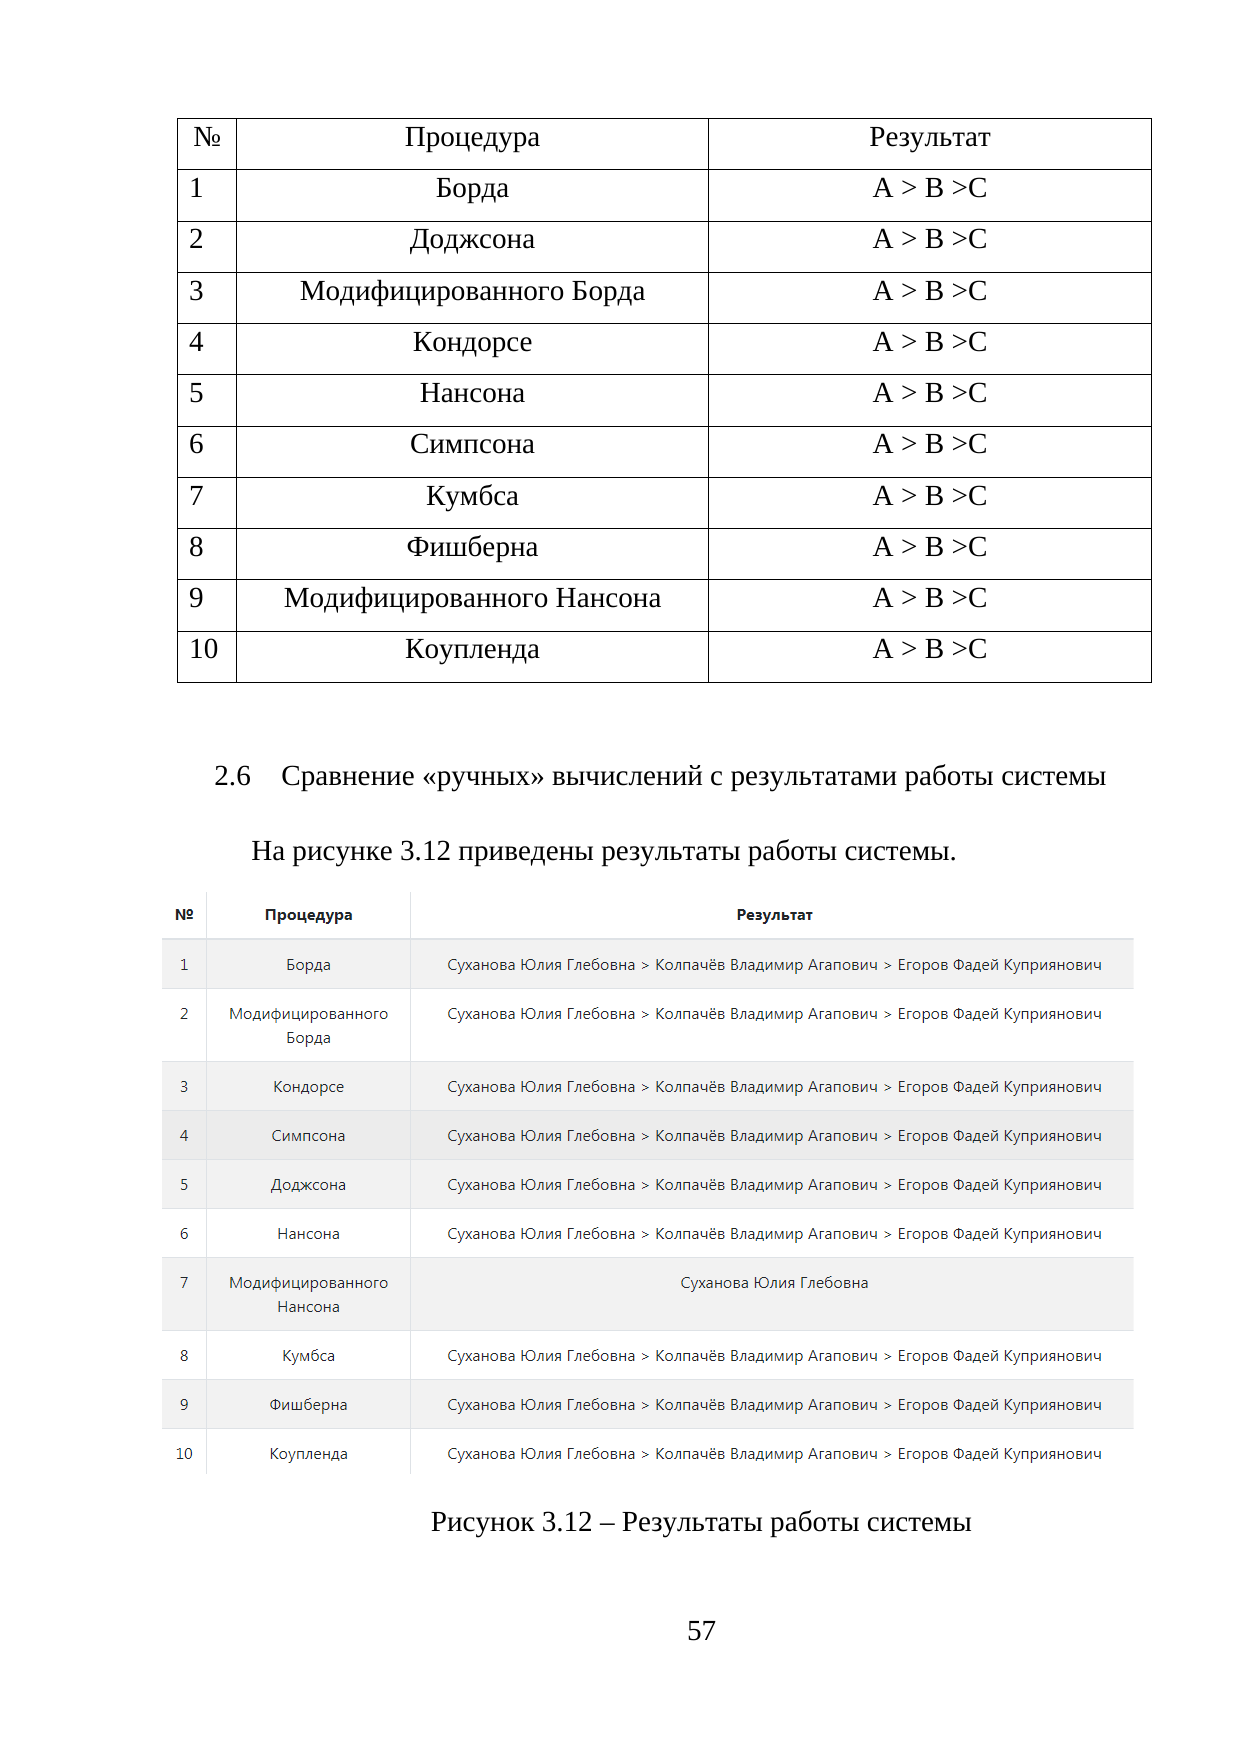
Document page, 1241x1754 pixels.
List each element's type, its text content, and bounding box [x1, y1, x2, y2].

table_header Результат [709, 119, 1151, 169]
table_cell 6 [178, 427, 236, 477]
table_cell Модифицированного Борда [237, 273, 708, 323]
table_cell 8 [178, 529, 236, 579]
table_header Процедура [237, 119, 708, 169]
table_cell Доджсона [237, 222, 708, 272]
table_cell Фишберна [237, 529, 708, 579]
table_cell A > B >C [709, 273, 1151, 323]
table_cell Нансона [237, 375, 708, 426]
table_cell A > B >C [709, 324, 1151, 374]
table_cell Кумбса [237, 478, 708, 528]
table_cell A > B >C [709, 222, 1151, 272]
table_cell 5 [178, 375, 236, 426]
table_cell A > B >C [709, 375, 1151, 426]
picture [162, 892, 1133, 1473]
table_cell A > B >C [709, 529, 1151, 579]
table_cell A > B >C [709, 478, 1151, 528]
subtitle Сравнение «ручных» вычислений с результатами работы системы [214, 758, 1152, 792]
table_cell A > B >C [709, 170, 1151, 221]
text На рисунке 3.12 приведены результаты работы системы. [177, 833, 1152, 867]
table_cell Борда [237, 170, 708, 221]
table_cell Коупленда [237, 632, 708, 682]
table_cell 4 [178, 324, 236, 374]
table_cell Симпсона [237, 427, 708, 477]
table_cell 10 [178, 632, 236, 682]
table_cell 3 [178, 273, 236, 323]
table_cell 2 [178, 222, 236, 272]
table_cell A > B >C [709, 427, 1151, 477]
table_cell Кондорсе [237, 324, 708, 374]
table_cell A > B >C [709, 580, 1151, 631]
table_cell 9 [178, 580, 236, 631]
table_cell 7 [178, 478, 236, 528]
table_header № [178, 119, 236, 169]
table_cell Модифицированного Нансона [237, 580, 708, 631]
table_cell 1 [178, 170, 236, 221]
table_cell A > B >C [709, 632, 1151, 682]
